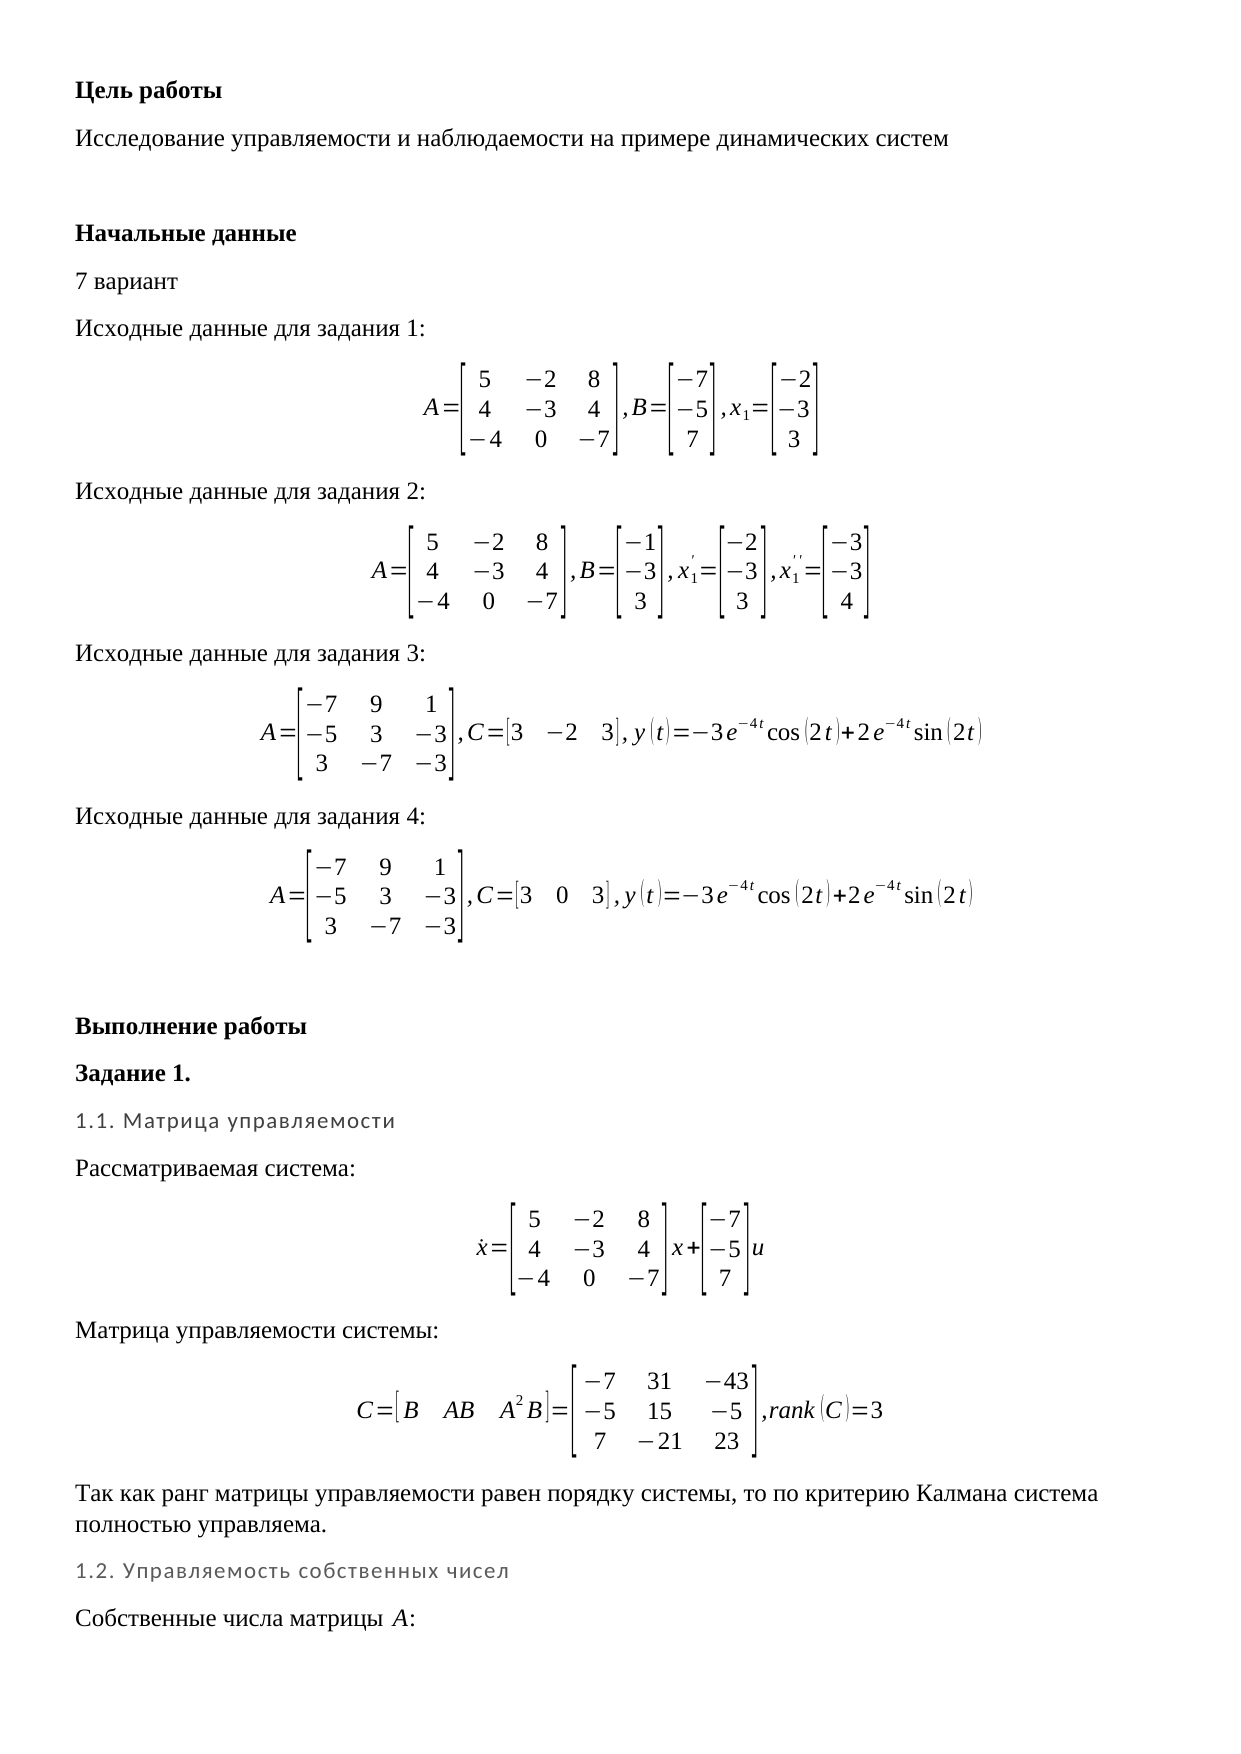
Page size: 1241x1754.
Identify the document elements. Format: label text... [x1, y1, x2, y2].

text Задание 1. [75, 1058, 1165, 1087]
text Выполнение работы [75, 1011, 1165, 1039]
text Собственные числа матрицы : [75, 1603, 1165, 1632]
text Так как ранг матрицы управляемости равен порядку системы, то по критерию Калмана система полностью управляема. [75, 1478, 1165, 1538]
text Исходные данные для задания 4: [75, 801, 1165, 829]
text Исходные данные для задания 1: [75, 313, 1165, 342]
text Исследование управляемости и наблюдаемости на примере динамических систем [75, 123, 1165, 151]
text Начальные данные [75, 218, 1165, 247]
text Исходные данные для задания 3: [75, 638, 1165, 667]
text Матрица управляемости системы: [75, 1316, 1165, 1344]
text Исходные данные для задания 2: [75, 476, 1165, 505]
text Рассматриваемая система: [75, 1153, 1165, 1182]
text Цель работы [75, 75, 1165, 104]
text 7 вариант [75, 266, 1165, 294]
subtitle 1.1. Матрица управляемости [75, 1106, 1165, 1134]
subtitle 1.2. Управляемость собственных чисел [75, 1557, 1165, 1585]
